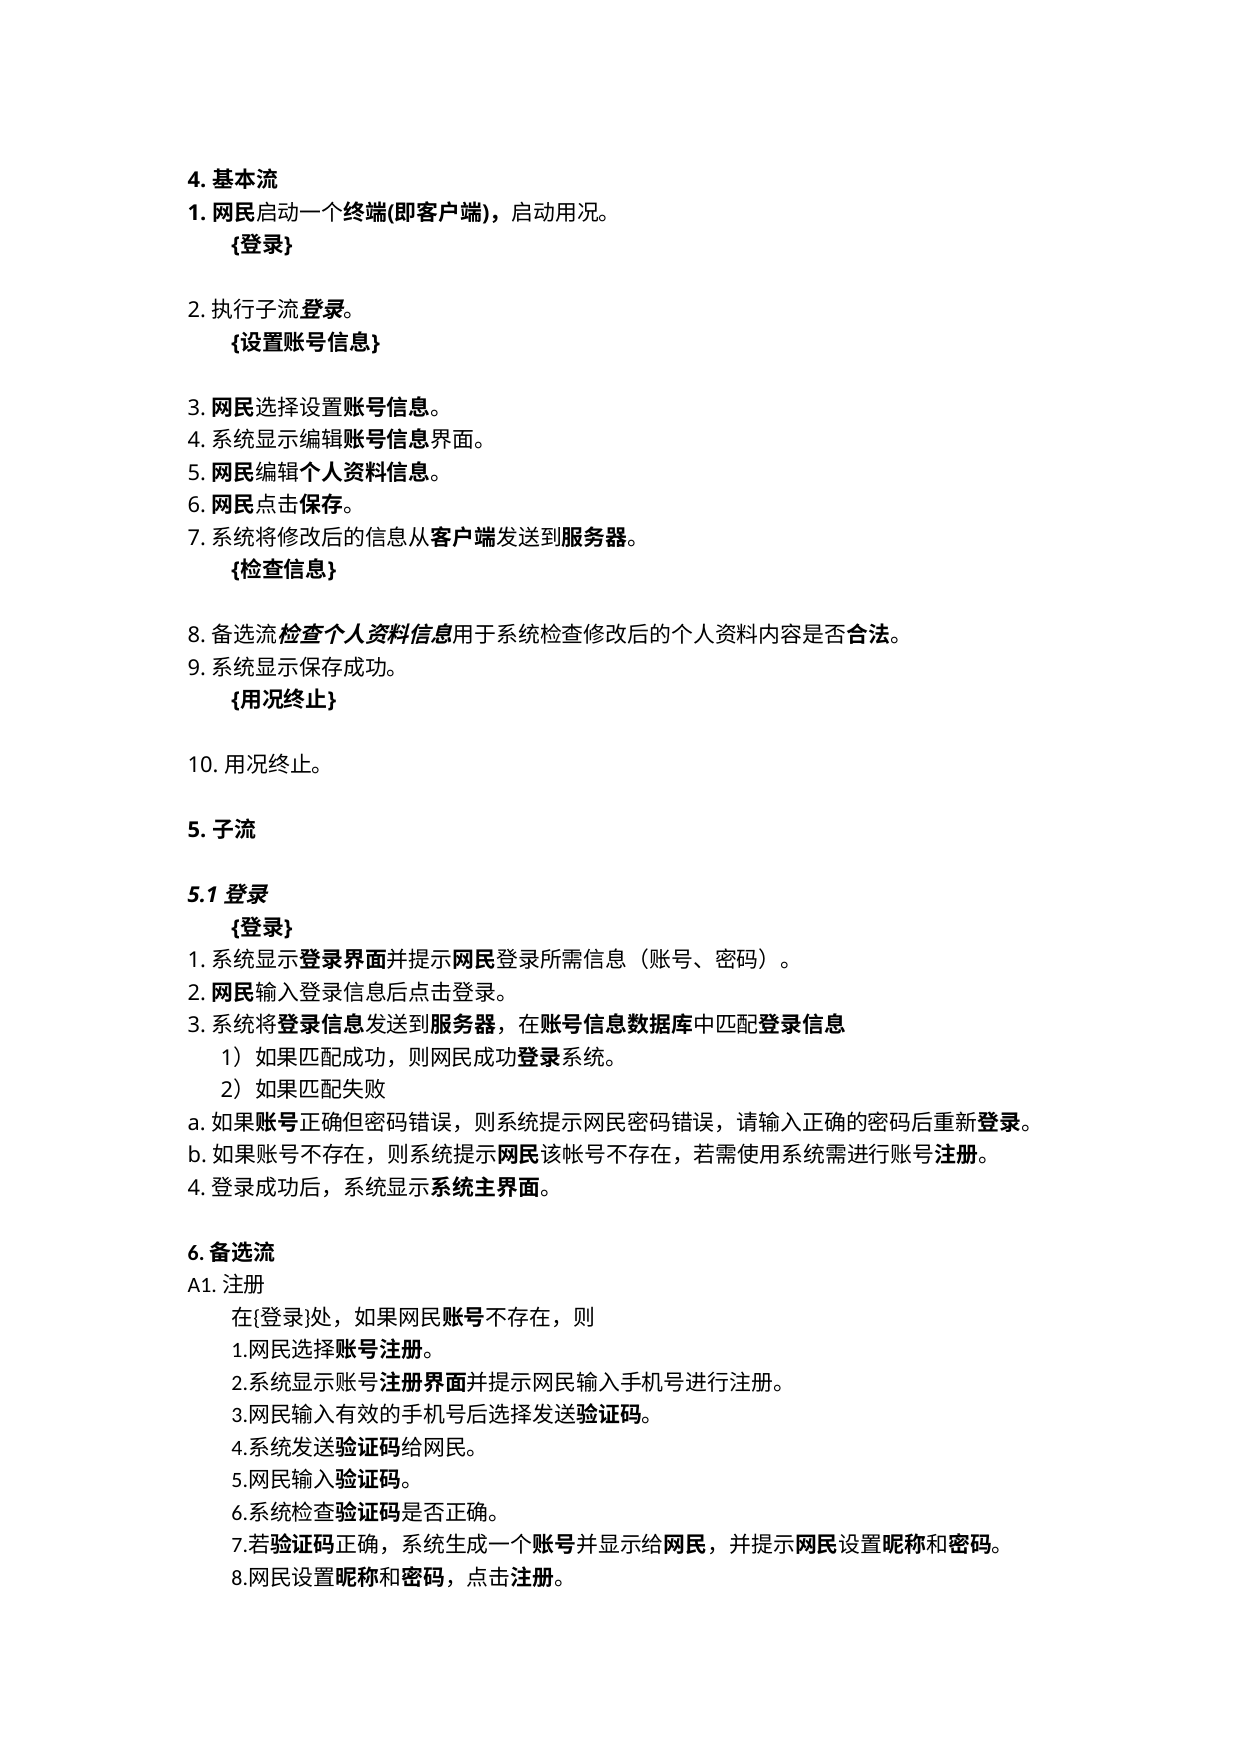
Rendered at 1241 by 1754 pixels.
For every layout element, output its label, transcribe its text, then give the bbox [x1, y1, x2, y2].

list 登录成功后，系统显示系统主界面。 [187, 1169, 1053, 1202]
list {登录} [187, 909, 1053, 942]
list 6. 备选流 [187, 1234, 1053, 1267]
list {登录} [187, 227, 1053, 259]
list 执行子流登录。 [187, 292, 1053, 324]
list 系统将修改后的信息从客户端发送到服务器。 [187, 519, 1053, 552]
list 系统将登录信息发送到服务器，在账号信息数据库中匹配登录信息 [187, 1007, 1053, 1039]
list 如果账号正确但密码错误，则系统提示网民密码错误，请输入正确的密码后重新登录。 [187, 1104, 1053, 1137]
list 子流 [187, 812, 1053, 844]
list 4.系统发送验证码给网民。 [187, 1429, 1053, 1462]
list 6.系统检查验证码是否正确。 [187, 1494, 1053, 1527]
list 基本流 [187, 162, 1053, 194]
list 1.网民选择账号注册。 [187, 1332, 1053, 1364]
list {设置账号信息} [187, 324, 1053, 357]
list 网民编辑个人资料信息。 [187, 454, 1053, 487]
list 3.网民输入有效的手机号后选择发送验证码。 [187, 1397, 1053, 1429]
list {用况终止} [187, 682, 1053, 714]
list 8.网民设置昵称和密码，点击注册。 [187, 1559, 1053, 1592]
list 如果匹配失败 [220, 1072, 1053, 1104]
list 备选流检查个人资料信息用于系统检查修改后的个人资料内容是否合法。 [187, 617, 1053, 649]
list 如果账号不存在，则系统提示网民该帐号不存在，若需使用系统需进行账号注册。 [187, 1137, 1053, 1169]
list 如果匹配成功，则网民成功登录系统。 [220, 1039, 1053, 1072]
list 用况终止。 [187, 747, 1053, 779]
list 在{登录}处，如果网民账号不存在，则 [187, 1299, 1053, 1332]
list 网民选择设置账号信息。 [187, 389, 1053, 422]
list 系统显示登录界面并提示网民登录所需信息（账号、密码）。 [187, 942, 1053, 974]
list 2.系统显示账号注册界面并提示网民输入手机号进行注册。 [187, 1364, 1053, 1397]
list 网民输入登录信息后点击登录。 [187, 974, 1053, 1007]
list 网民启动一个终端(即客户端)，启动用况。 [187, 194, 1053, 227]
list {检查信息} [187, 552, 1053, 584]
list 网民点击保存。 [187, 487, 1053, 519]
list 系统显示保存成功。 [187, 649, 1053, 682]
list 系统显示编辑账号信息界面。 [187, 422, 1053, 454]
list 7.若验证码正确，系统生成一个账号并显示给网民，并提示网民设置昵称和密码。 [187, 1527, 1053, 1559]
list A1. 注册 [187, 1267, 1053, 1299]
list 5.网民输入验证码。 [187, 1462, 1053, 1494]
list 登录 [187, 877, 1053, 909]
